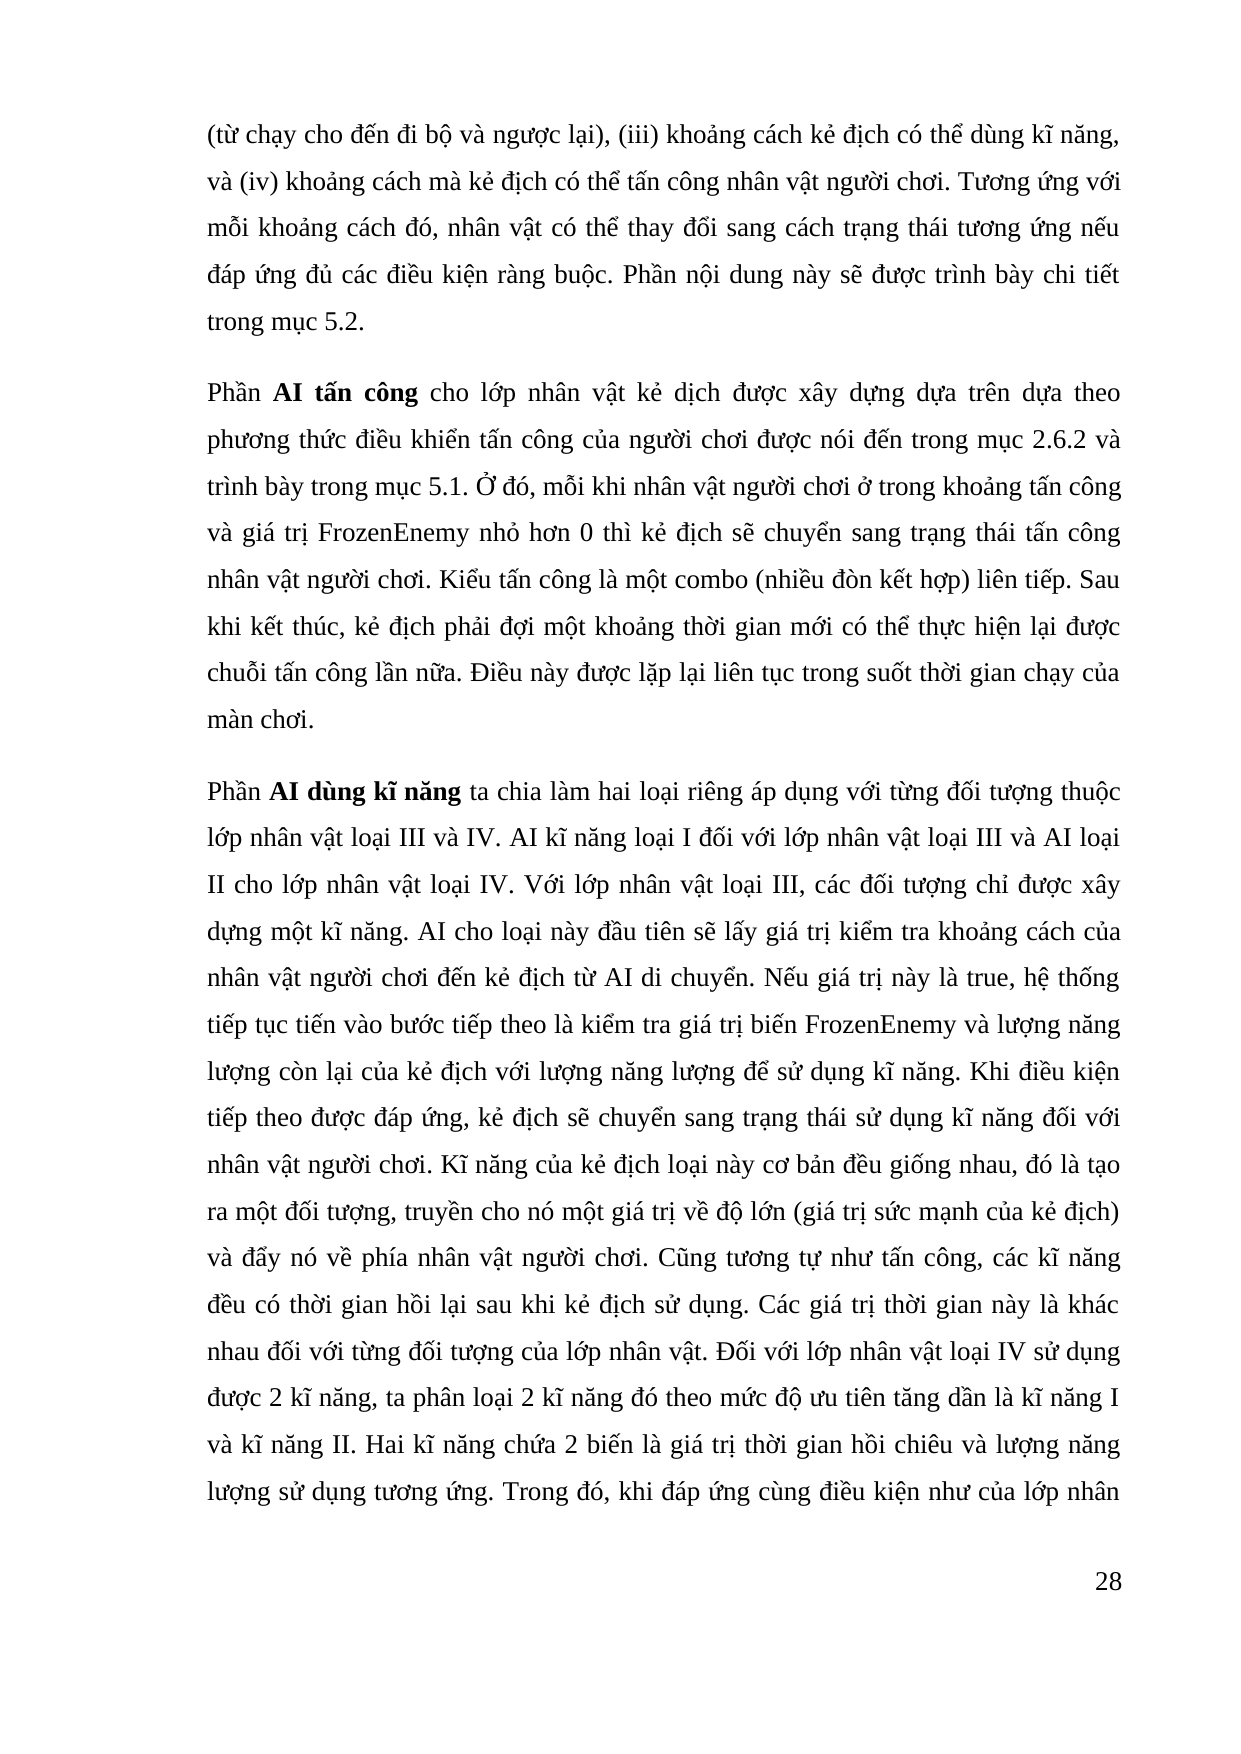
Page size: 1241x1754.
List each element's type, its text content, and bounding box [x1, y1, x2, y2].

text Phần AI tấn công cho lớp nhân vật kẻ dịch được xây dựng dựa trên dựa theo phương thức điều khiển tấn công của người chơi được nói đến trong mục 2.6.2 và trình bày trong mục 5.1. Ở đó, mỗi khi nhân vật người chơi ở trong khoảng tấn công và giá trị FrozenEnemy nhỏ hơn 0 thì kẻ địch sẽ chuyển sang trạng thái tấn công nhân vật người chơi. Kiểu tấn công là một combo (nhiều đòn kết hợp) liên tiếp. Sau khi kết thúc, kẻ địch phải đợi một khoảng thời gian mới có thể thực hiện lại được chuỗi tấn công lần nữa. Điều này được lặp lại liên tục trong suốt thời gian chạy của màn chơi. [207, 376, 1122, 734]
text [207, 775, 1122, 1506]
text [207, 118, 1122, 336]
